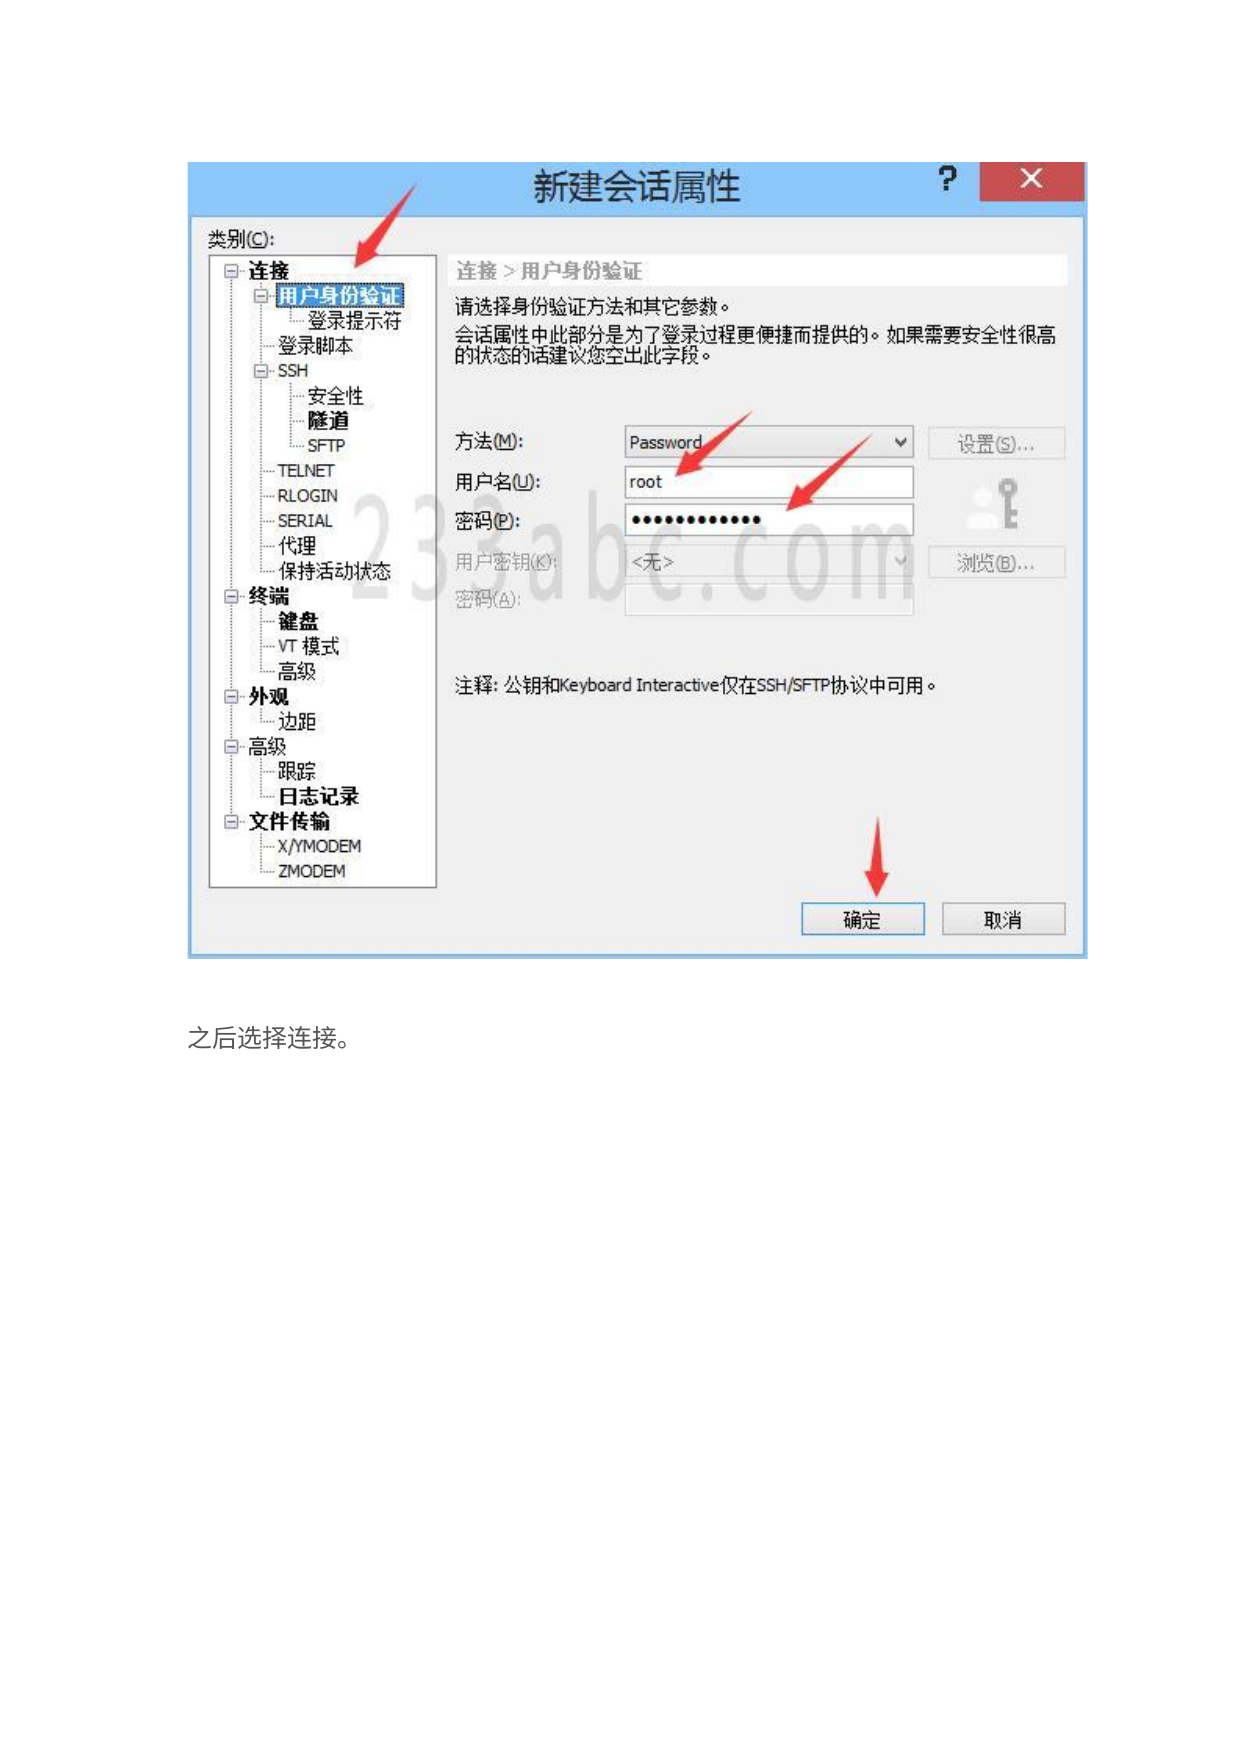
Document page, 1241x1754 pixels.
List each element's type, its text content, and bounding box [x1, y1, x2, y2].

picture [187, 162, 1088, 959]
text 之后选择连接。 [187, 1004, 1053, 1069]
